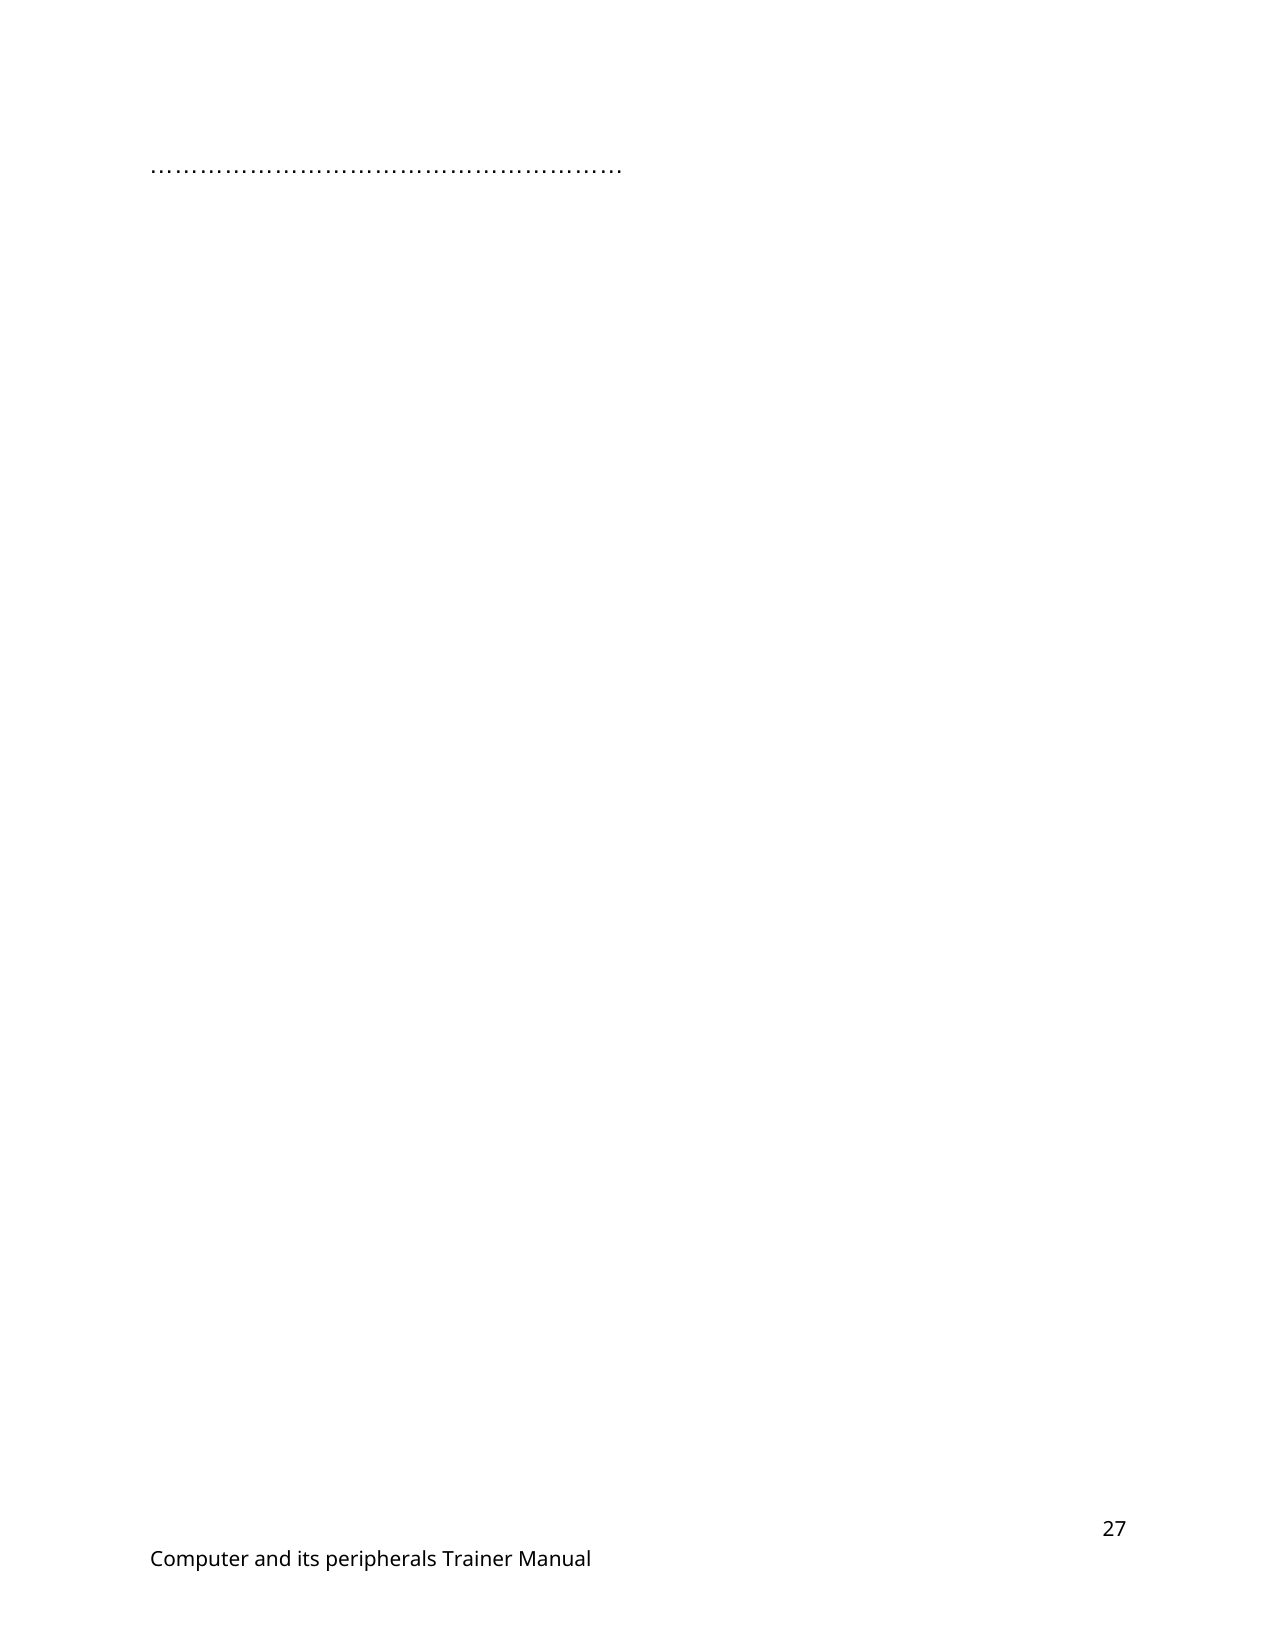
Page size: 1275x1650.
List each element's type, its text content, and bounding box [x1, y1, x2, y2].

text ………………………………………………… [148, 150, 1125, 179]
